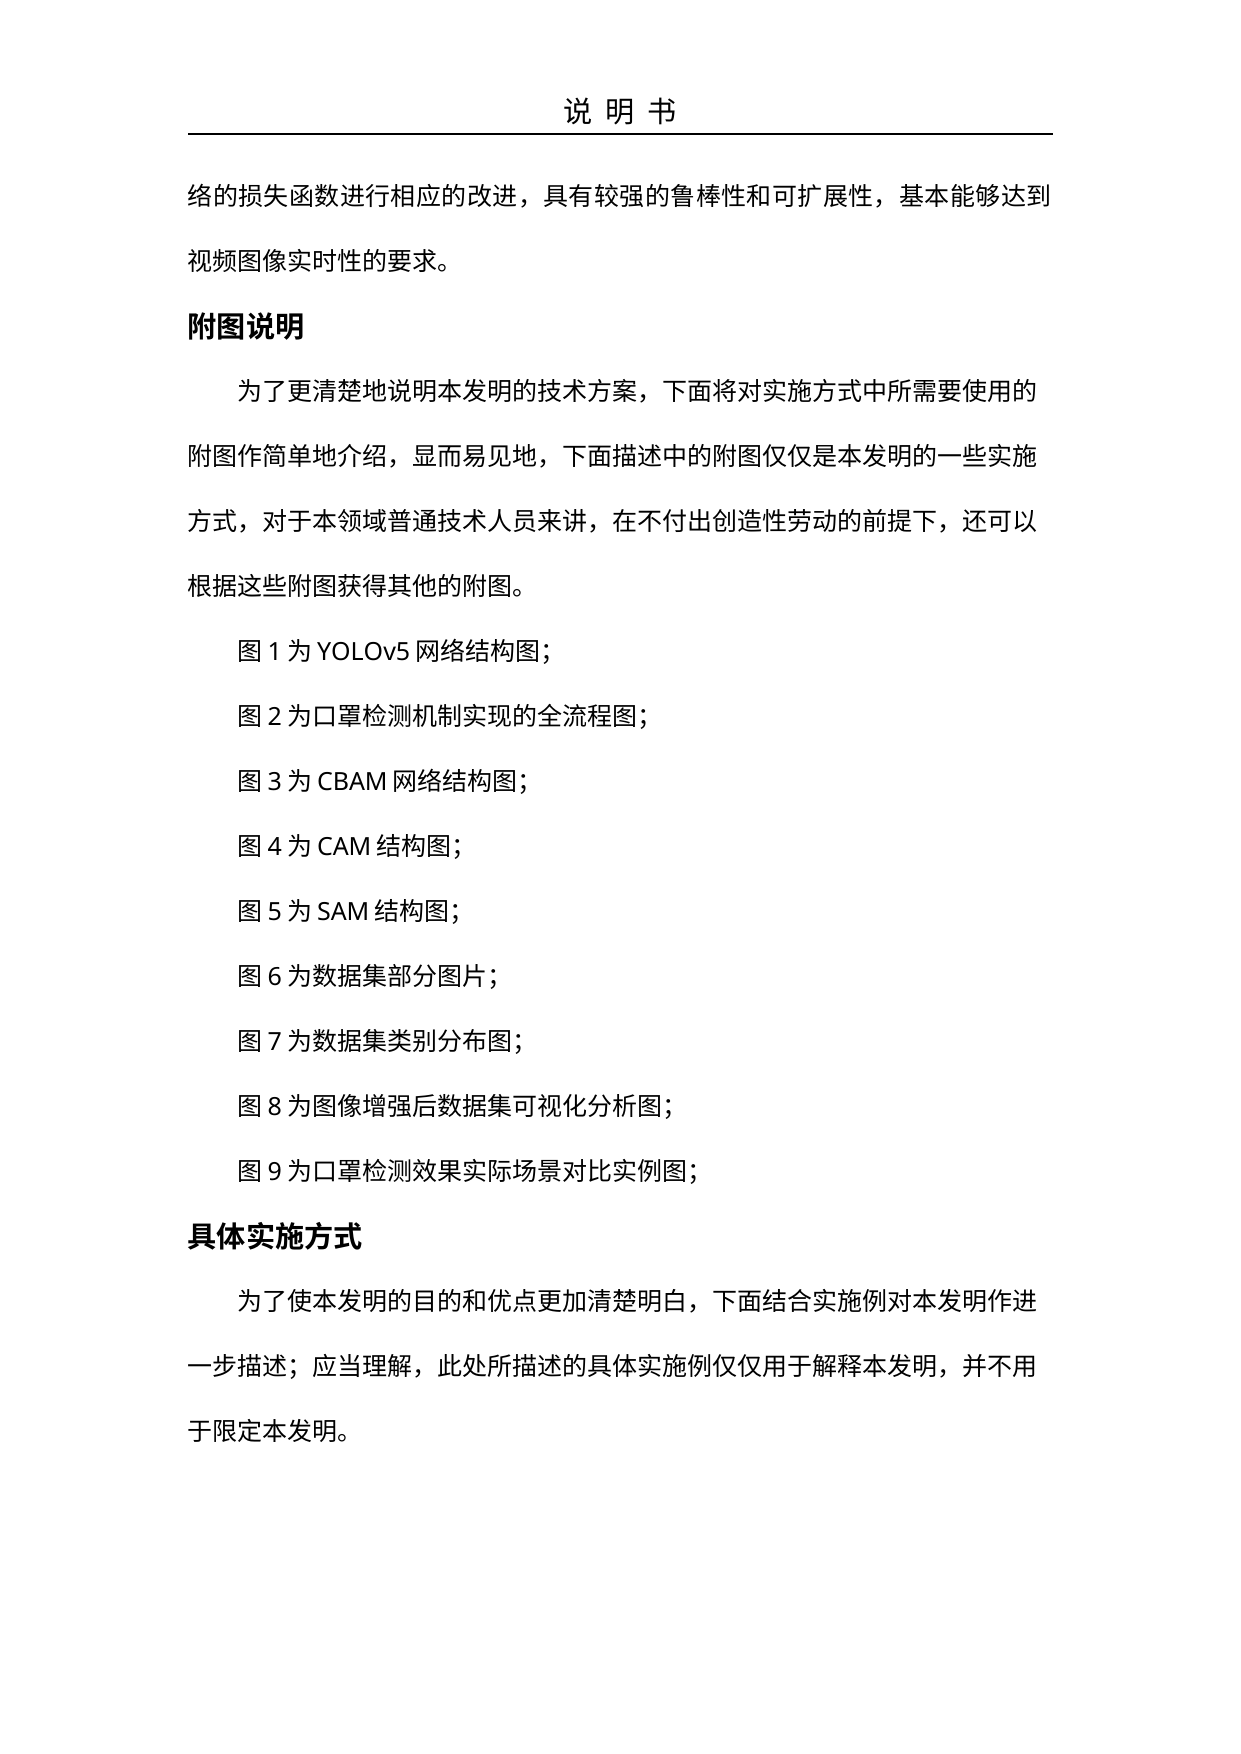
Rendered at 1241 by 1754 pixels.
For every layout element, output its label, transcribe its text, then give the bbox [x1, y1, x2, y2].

text 图9为口罩检测效果实际场景对比实例图； [187, 1137, 1053, 1202]
text 图3为CBAM网络结构图； [187, 747, 1053, 812]
text 图6为数据集部分图片； [187, 942, 1053, 1007]
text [187, 162, 1053, 292]
text 为了使本发明的目的和优点更加清楚明白，下面结合实施例对本发明作进一步描述；应当理解，此处所描述的具体实施例仅仅用于解释本发明，并不用于限定本发明。 [187, 1267, 1053, 1462]
text 图5为SAM结构图； [187, 877, 1053, 942]
text 为了更清楚地说明本发明的技术方案，下面将对实施方式中所需要使用的附图作简单地介绍，显而易见地，下面描述中的附图仅仅是本发明的一些实施方式，对于本领域普通技术人员来讲，在不付出创造性劳动的前提下，还可以根据这些附图获得其他的附图。 [187, 357, 1053, 617]
text 图2为口罩检测机制实现的全流程图； [187, 682, 1053, 747]
text 图8为图像增强后数据集可视化分析图； [187, 1072, 1053, 1137]
text 图7为数据集类别分布图； [187, 1007, 1053, 1072]
text 附图说明 [187, 292, 1053, 357]
text 图4为CAM结构图； [187, 812, 1053, 877]
text 图1为YOLOv5网络结构图； [187, 617, 1053, 682]
text 具体实施方式 [187, 1202, 1053, 1267]
